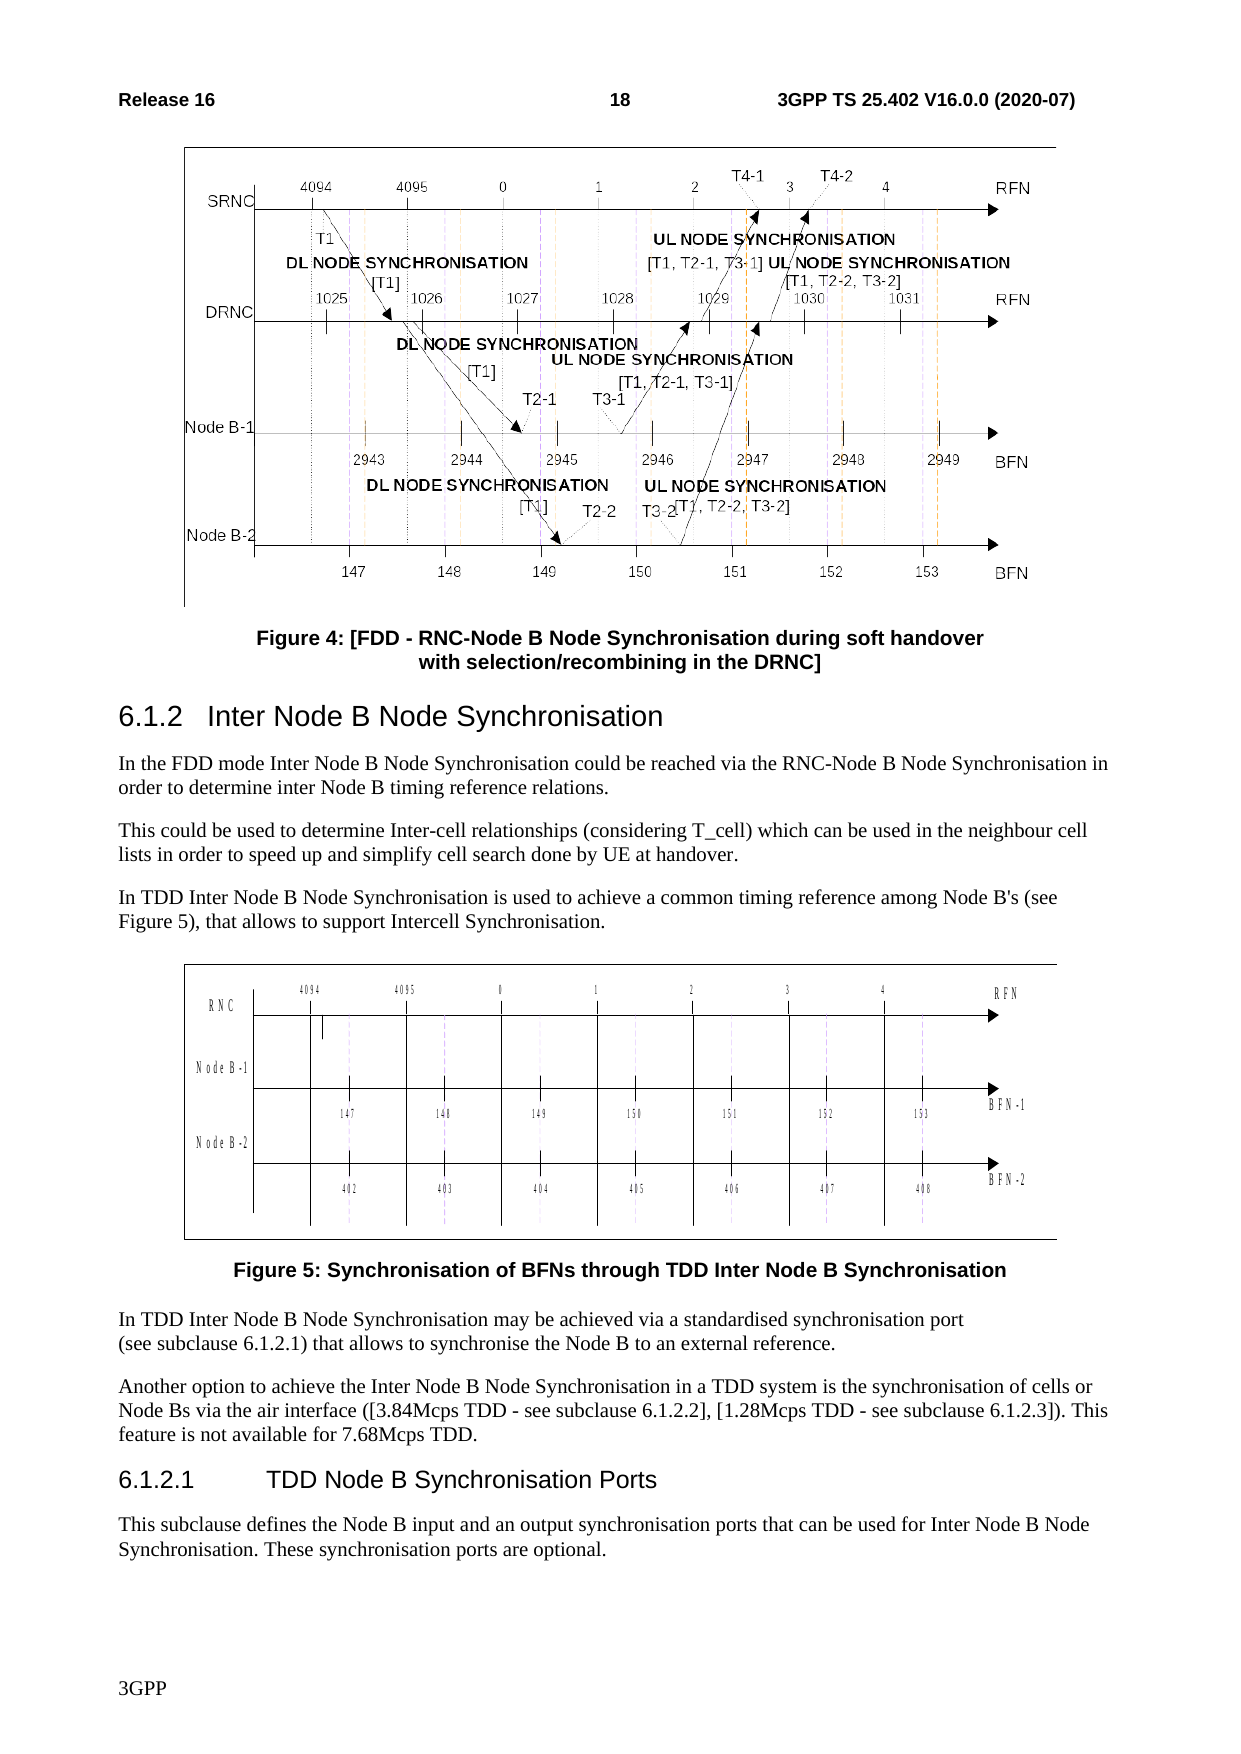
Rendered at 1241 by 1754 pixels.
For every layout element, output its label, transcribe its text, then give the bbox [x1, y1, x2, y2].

text Another option to achieve the Inter Node B Node Synchronisation in a TDD system is the synchronisation of cells or Node Bs via the air interface ([3.84Mcps TDD - see subclause 6.1.2.2], [1.28Mcps TDD - see subclause 6.1.2.3]). This feature is not available for 7.68Mcps TDD. [118, 1374, 1122, 1446]
text Figure 4: [FDD - RNC-Node B Node Synchronisation during soft handover with selection/recombining in the DRNC] [118, 626, 1122, 674]
text In the FDD mode Inter Node B Node Synchronisation could be reached via the RNC-Node B Node Synchronisation in order to determine inter Node B timing reference relations. [118, 751, 1122, 799]
subtitle 6.1.2.1 TDD Node B Synchronisation Ports [118, 1465, 1122, 1494]
text Figure 5: Synchronisation of BFNs through TDD Inter Node B Synchronisation [118, 1258, 1122, 1282]
subtitle 6.1.2 Inter Node B Node Synchronisation [118, 699, 1122, 732]
text This subclause defines the Node B input and an output synchronisation ports that can be used for Inter Node B Node Synchronisation. These synchronisation ports are optional. [118, 1512, 1122, 1561]
text In TDD Inter Node B Node Synchronisation is used to achieve a common timing reference among Node B's (see Figure 5), that allows to support Intercell Synchronisation. [118, 885, 1122, 933]
text In TDD Inter Node B Node Synchronisation may be achieved via a standardised synchronisation port (see subclause 6.1.2.1) that allows to synchronise the Node B to an external reference. [118, 1307, 1122, 1355]
text This could be used to determine Inter-cell relationships (considering T_cell) which can be used in the neighbour cell lists in order to speed up and simplify cell search done by UE at handover. [118, 818, 1122, 866]
